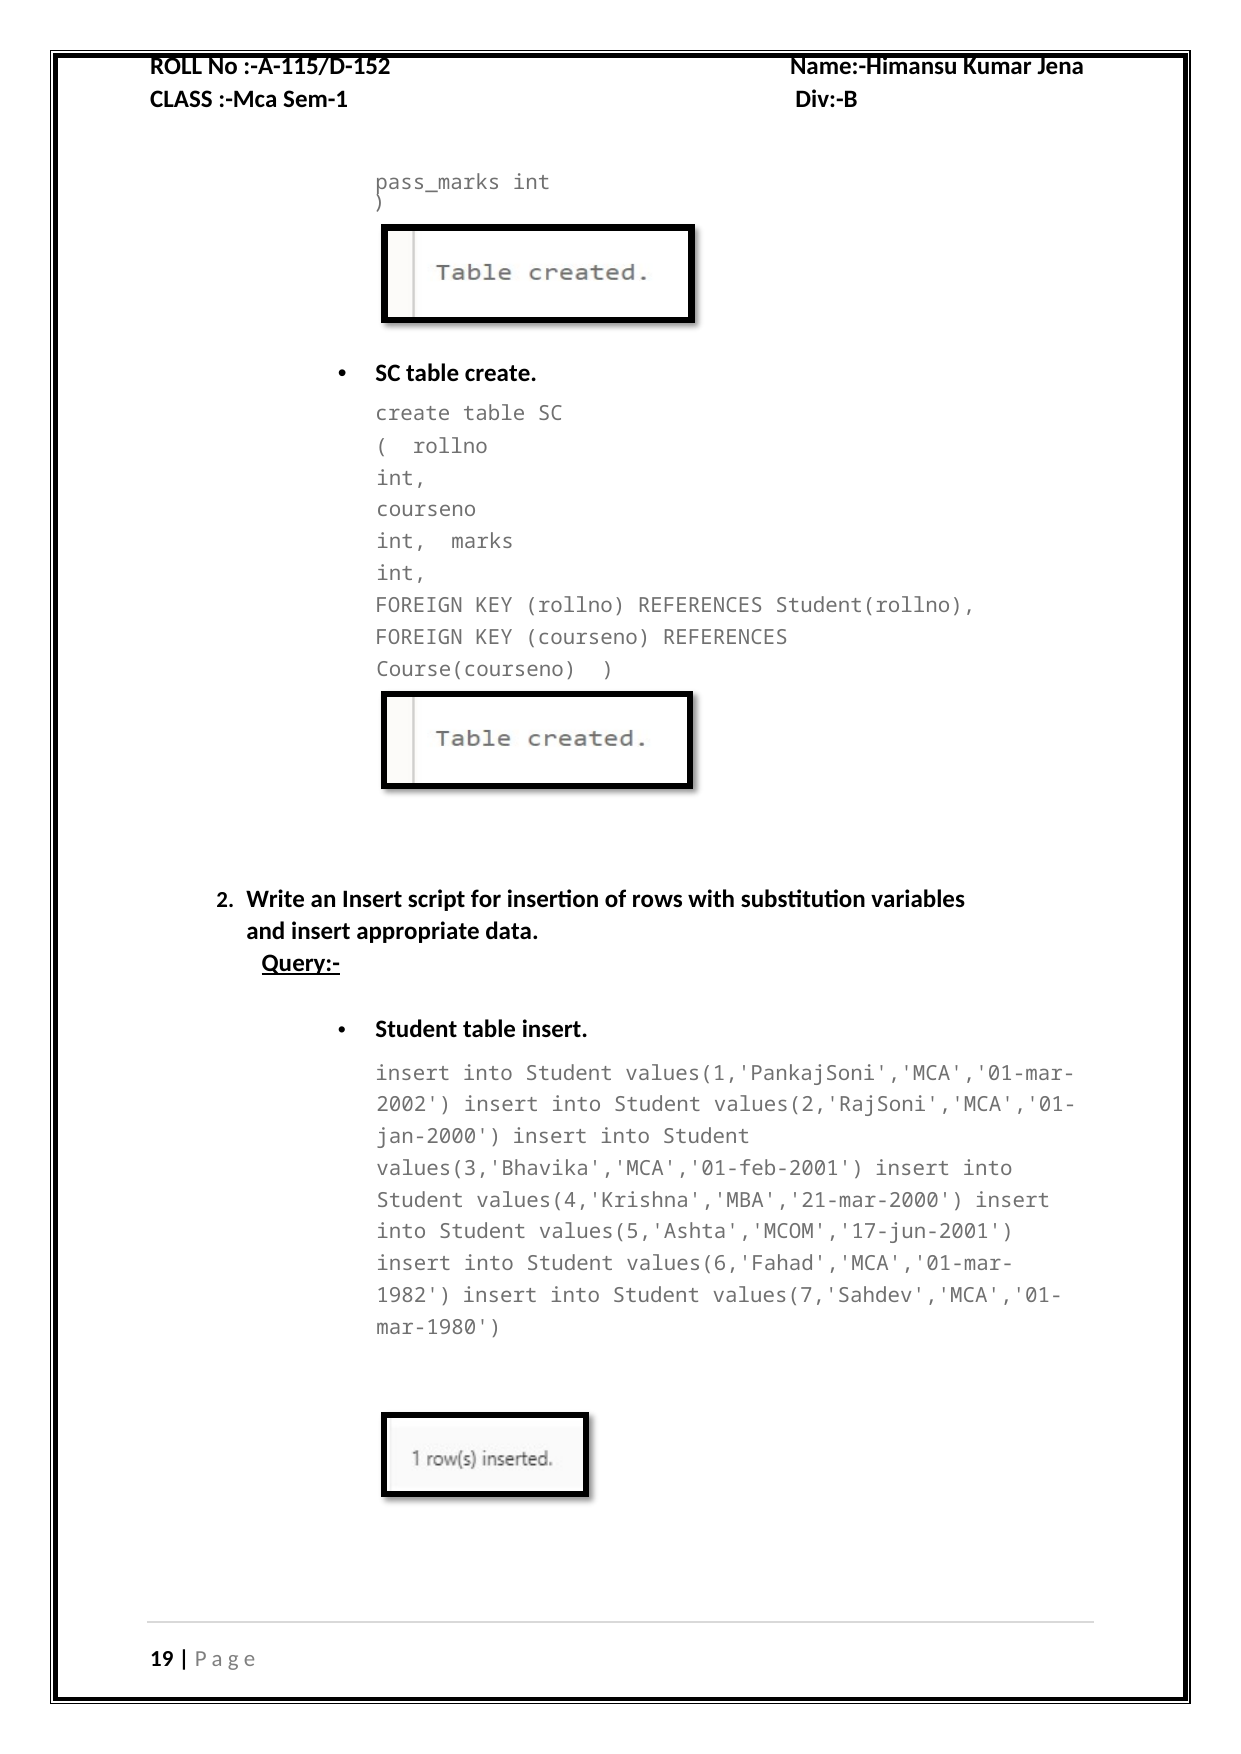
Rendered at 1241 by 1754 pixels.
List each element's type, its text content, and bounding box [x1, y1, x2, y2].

list Student table insert. [338, 1013, 1090, 1043]
picture [376, 1407, 602, 1510]
text insert into Student values(1,'PankajSoni','MCA','01-mar-2002') insert into Student values(2,'RajSoni','MCA','01-jan-2000') insert into Student values(3,'Bhavika','MCA','01-feb-2001') insert into Student values(4,'Krishna','MBA','21-mar-2000') insert into Student values(5,'Ashta','MCOM','17-jun-2001') insert into Student values(6,'Fahad','MCA','01-mar-1982') insert into Student values(7,'Sahdev','MCA','01-mar-1980') [375, 1058, 1086, 1340]
text create table SC [375, 398, 1086, 427]
picture [376, 686, 706, 801]
text FOREIGN KEY (rollno) REFERENCES Student(rollno), [375, 590, 1086, 619]
picture [376, 220, 707, 335]
text FOREIGN KEY (courseno) REFERENCES Course(courseno) ) [375, 622, 982, 683]
list SC table create. [338, 357, 1090, 387]
subtitle Query:- [239, 947, 347, 978]
list Write an Insert script for insertion of rows with substitution variables and insert appropriate data. [216, 883, 1007, 945]
text ( rollno int, courseno int, marks int, [375, 431, 524, 586]
